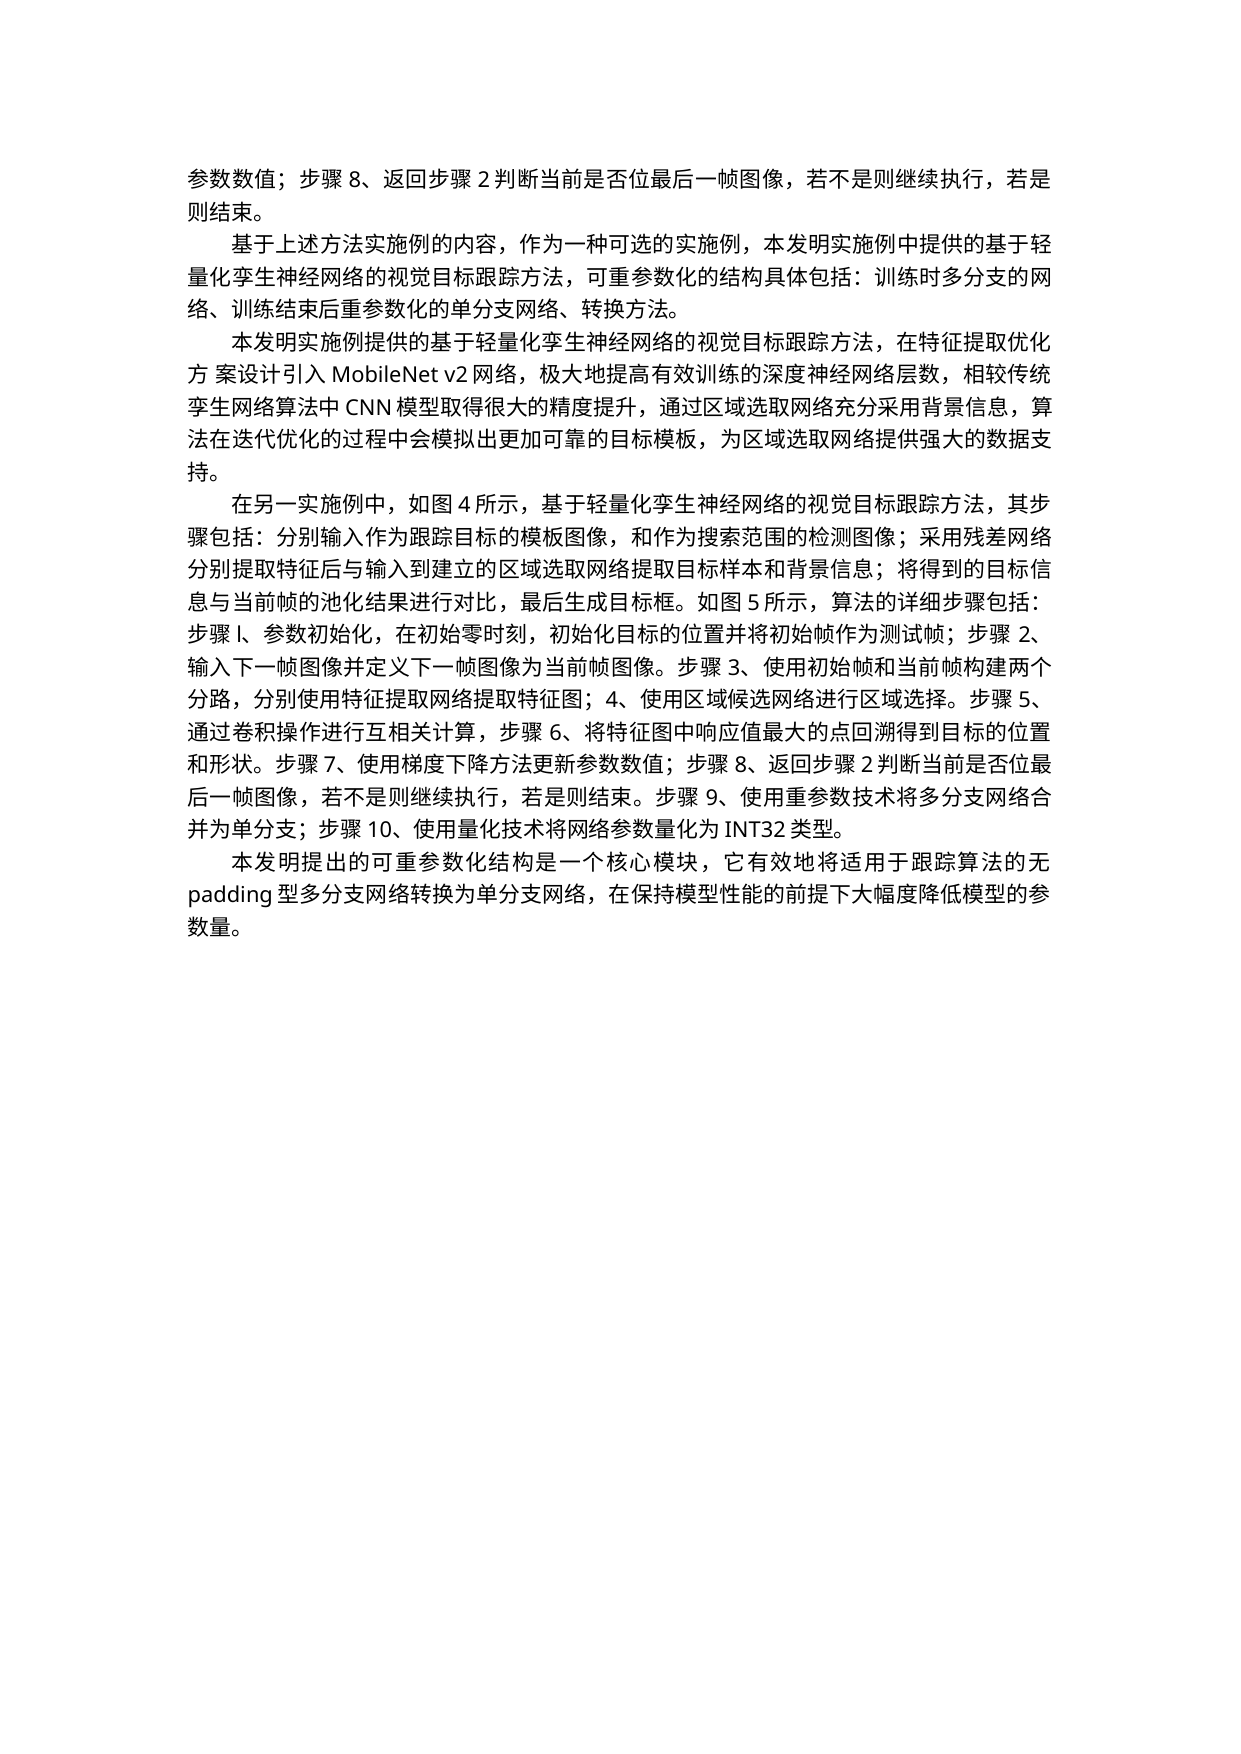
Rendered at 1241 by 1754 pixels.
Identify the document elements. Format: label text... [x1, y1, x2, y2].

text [187, 162, 1053, 227]
text 在另一实施例中，如图4所示，基于轻量化孪生神经网络的视觉目标跟踪方法，其步骤包括：分别输入作为跟踪目标的模板图像，和作为搜索范围的检测图像；采用残差网络分别提取特征后与输入到建立的区域选取网络提取目标样本和背景信息；将得到的目标信息与当前帧的池化结果进行对比，最后生成目标框。如图5所示，算法的详细步骤包括：步骤l、参数初始化，在初始零时刻，初始化目标的位置并将初始帧作为测试帧；步骤2、输入下一帧图像并定义下一帧图像为当前帧图像。步骤3、使用初始帧和当前帧构建两个分路，分别使用特征提取网络提取特征图；4、使用区域候选网络进行区域选择。步骤5、通过卷积操作进行互相关计算，步骤6、将特征图中响应值最大的点回溯得到目标的位置和形状。步骤7、使用梯度下降方法更新参数数值；步骤8、返回步骤2判断当前是否位最后一帧图像，若不是则继续执行，若是则结束。步骤9、使用重参数技术将多分支网络合并为单分支；步骤10、使用量化技术将网络参数量化为INT32类型。 [187, 487, 1053, 844]
text 基于上述方法实施例的内容，作为一种可选的实施例，本发明实施例中提供的基于轻量化孪生神经网络的视觉目标跟踪方法，可重参数化的结构具体包括：训练时多分支的网络、训练结束后重参数化的单分支网络、转换方法。 [187, 227, 1053, 324]
text 本发明实施例提供的基于轻量化孪生神经网络的视觉目标跟踪方法，在特征提取优化方 案设计引入MobileNet v2网络，极大地提高有效训练的深度神经网络层数，相较传统孪生网络算法中CNN模型取得很大的精度提升，通过区域选取网络充分采用背景信息，算法在迭代优化的过程中会模拟出更加可靠的目标模板，为区域选取网络提供强大的数据支持。 [187, 324, 1053, 487]
text 本发明提出的可重参数化结构是一个核心模块，它有效地将适用于跟踪算法的无padding型多分支网络转换为单分支网络，在保持模型性能的前提下大幅度降低模型的参数量。 [187, 844, 1053, 942]
